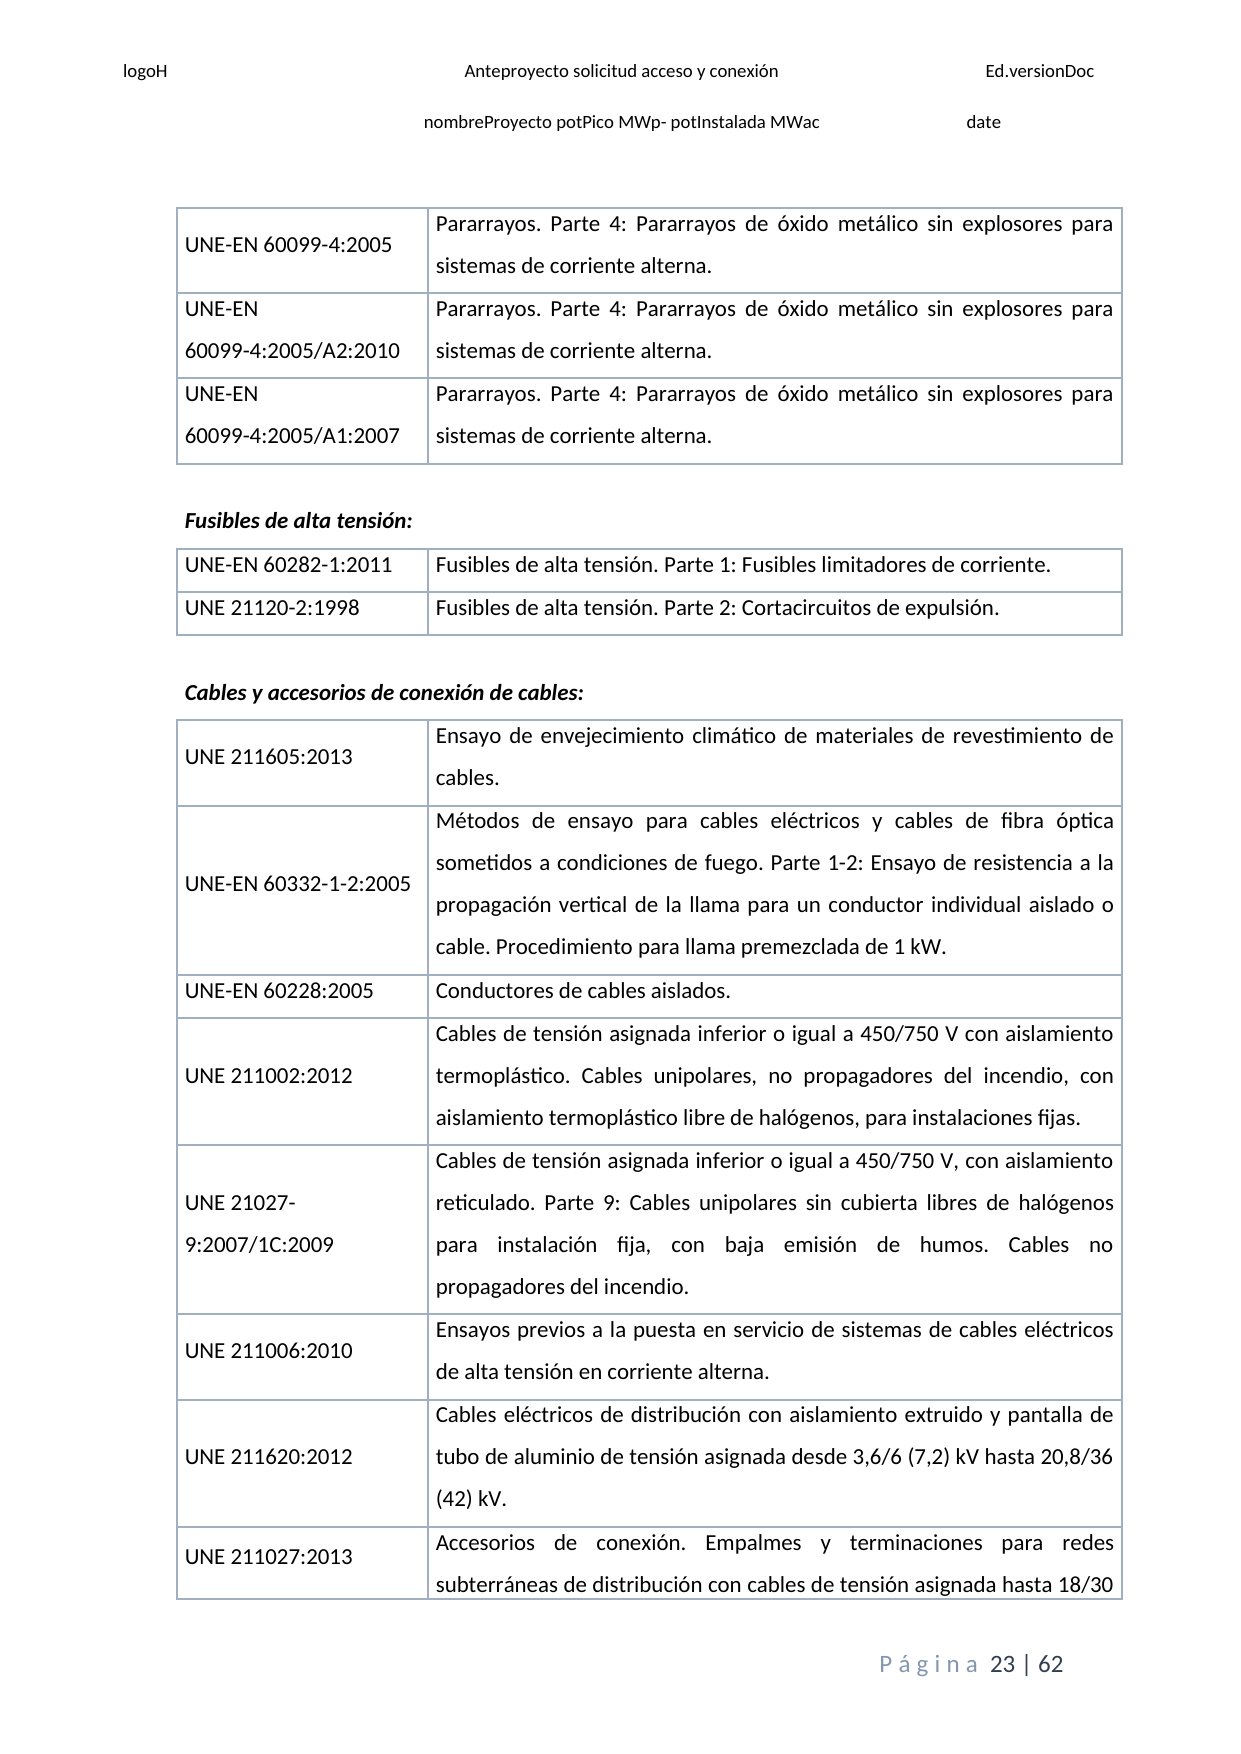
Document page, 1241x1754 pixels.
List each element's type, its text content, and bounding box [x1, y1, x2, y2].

table_cell Fusibles de alta tensión. Parte 2: Cortacircuitos de expulsión. [429, 593, 1121, 634]
table_cell UNE-EN 60099-4:2005 [178, 209, 427, 292]
table_cell UNE-EN 60332-1-2:2005 [178, 807, 427, 974]
table_cell Cables eléctricos de distribución con aislamiento extruido y pantalla de tubo de aluminio de tensión asignada desde 3,6/6 (7,2) kV hasta 20,8/36 (42) kV. [429, 1401, 1121, 1526]
table_cell UNE 211006:2010 [178, 1315, 427, 1398]
table_cell UNE 211605:2013 [178, 721, 427, 804]
table_cell UNE 21120-2:1998 [178, 593, 427, 634]
table_cell Conductores de cables aislados. [429, 976, 1121, 1017]
table_cell UNE 211620:2012 [178, 1401, 427, 1526]
table_cell UNE 211002:2012 [178, 1019, 427, 1144]
table_cell Pararrayos. Parte 4: Pararrayos de óxido metálico sin explosores para sistemas de corriente alterna. [429, 379, 1121, 462]
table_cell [429, 1528, 1121, 1598]
table_cell UNE 21027-9:2007/1C:2009 [178, 1146, 427, 1313]
table_cell Fusibles de alta tensión. Parte 1: Fusibles limitadores de corriente. [429, 550, 1121, 591]
table_cell UNE-EN 60228:2005 [178, 976, 427, 1017]
table_cell UNE 211027:2013 [178, 1528, 427, 1598]
table_cell Pararrayos. Parte 4: Pararrayos de óxido metálico sin explosores para sistemas de corriente alterna. [429, 209, 1121, 292]
table_cell Cables y accesorios de conexión de cables: [177, 636, 1122, 719]
table_cell Cables de tensión asignada inferior o igual a 450/750 V, con aislamiento reticulado. Parte 9: Cables unipolares sin cubierta libres de halógenos para instalación fija, con baja emisión de humos. Cables no propagadores del incendio. [429, 1146, 1121, 1313]
table_cell UNE-EN 60099-4:2005/A1:2007 [178, 379, 427, 462]
table_cell Fusibles de alta tensión: [177, 465, 1122, 548]
table_cell Cables de tensión asignada inferior o igual a 450/750 V con aislamiento termoplástico. Cables unipolares, no propagadores del incendio, con aislamiento termoplástico libre de halógenos, para instalaciones fijas. [429, 1019, 1121, 1144]
table_cell Ensayos previos a la puesta en servicio de sistemas de cables eléctricos de alta tensión en corriente alterna. [429, 1315, 1121, 1398]
table_cell Ensayo de envejecimiento climático de materiales de revestimiento de cables. [429, 721, 1121, 804]
table_cell Pararrayos. Parte 4: Pararrayos de óxido metálico sin explosores para sistemas de corriente alterna. [429, 294, 1121, 377]
table_cell Métodos de ensayo para cables eléctricos y cables de fibra óptica sometidos a condiciones de fuego. Parte 1-2: Ensayo de resistencia a la propagación vertical de la llama para un conductor individual aislado o cable. Procedimiento para llama premezclada de 1 kW. [429, 807, 1121, 974]
table_cell UNE-EN 60282-1:2011 [178, 550, 427, 591]
table_cell UNE-EN 60099-4:2005/A2:2010 [178, 294, 427, 377]
